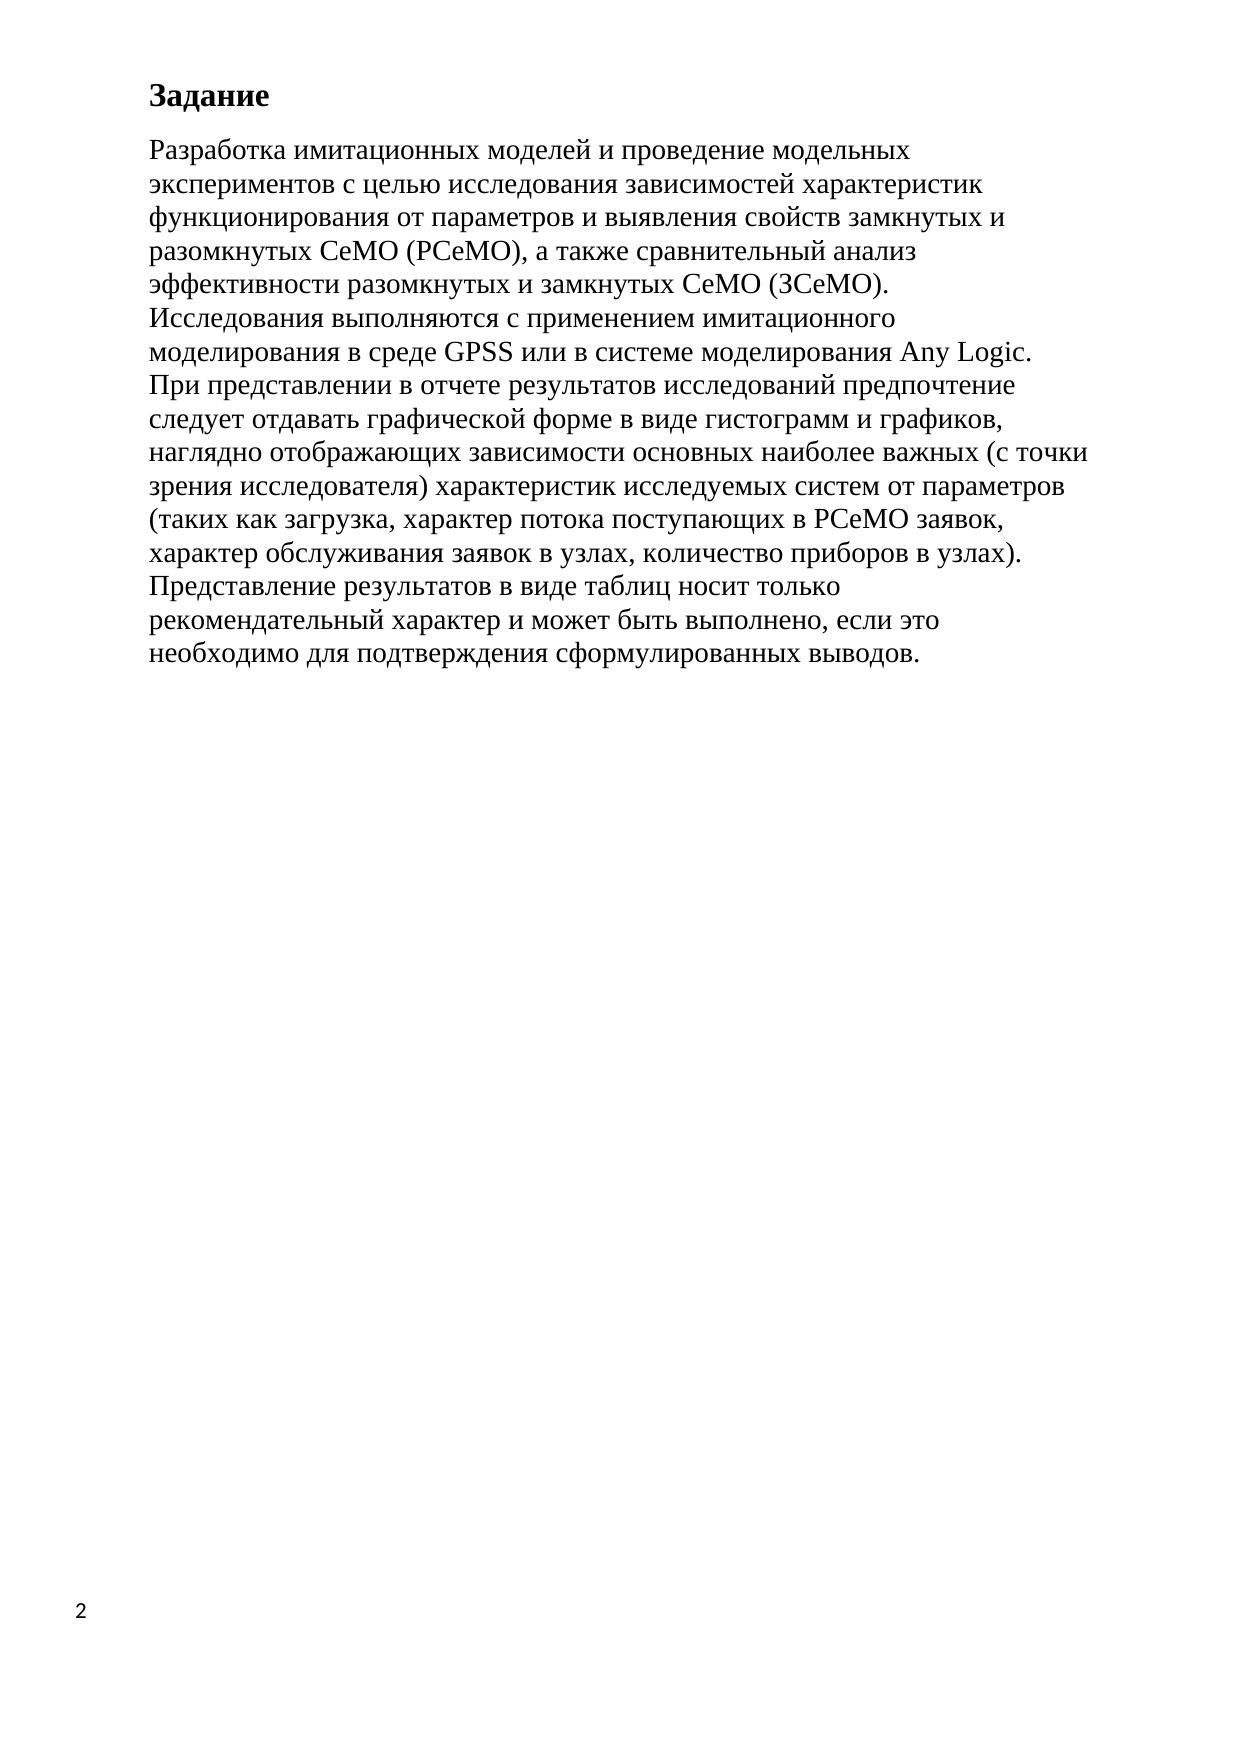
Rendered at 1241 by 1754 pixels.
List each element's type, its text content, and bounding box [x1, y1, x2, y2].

text моделирования в среде GPSS или в системе моделирования Any Logic. [75, 334, 1165, 367]
text необходимо для подтверждения сформулированных выводов. [75, 636, 1165, 669]
text Исследования выполняются с применением имитационного [75, 300, 1165, 334]
text экспериментов с целью исследования зависимостей характеристик [75, 166, 1165, 199]
text Представление результатов в виде таблиц носит только [75, 568, 1165, 602]
text функционирования от параметров и выявления свойств замкнутых и [75, 199, 1165, 233]
text (таких как загрузка, характер потока поступающих в РСеМО заявок, [75, 501, 1165, 535]
text Разработка имитационных моделей и проведение модельных [75, 132, 1165, 166]
subtitle Задание [75, 75, 1165, 113]
text рекомендательный характер и может быть выполнено, если это [75, 602, 1165, 636]
text наглядно отображающих зависимости основных наиболее важных (с точки [75, 434, 1165, 468]
text При представлении в отчете результатов исследований предпочтение [75, 367, 1165, 401]
text разомкнутых СеМО (РСеМО), а также сравнительный анализ [75, 233, 1165, 267]
text эффективности разомкнутых и замкнутых СеМО (ЗСеМО). [75, 267, 1165, 300]
text характер обслуживания заявок в узлах, количество приборов в узлах). [75, 535, 1165, 568]
text зрения исследователя) характеристик исследуемых систем от параметров [75, 468, 1165, 501]
text следует отдавать графической форме в виде гистограмм и графиков, [75, 401, 1165, 434]
